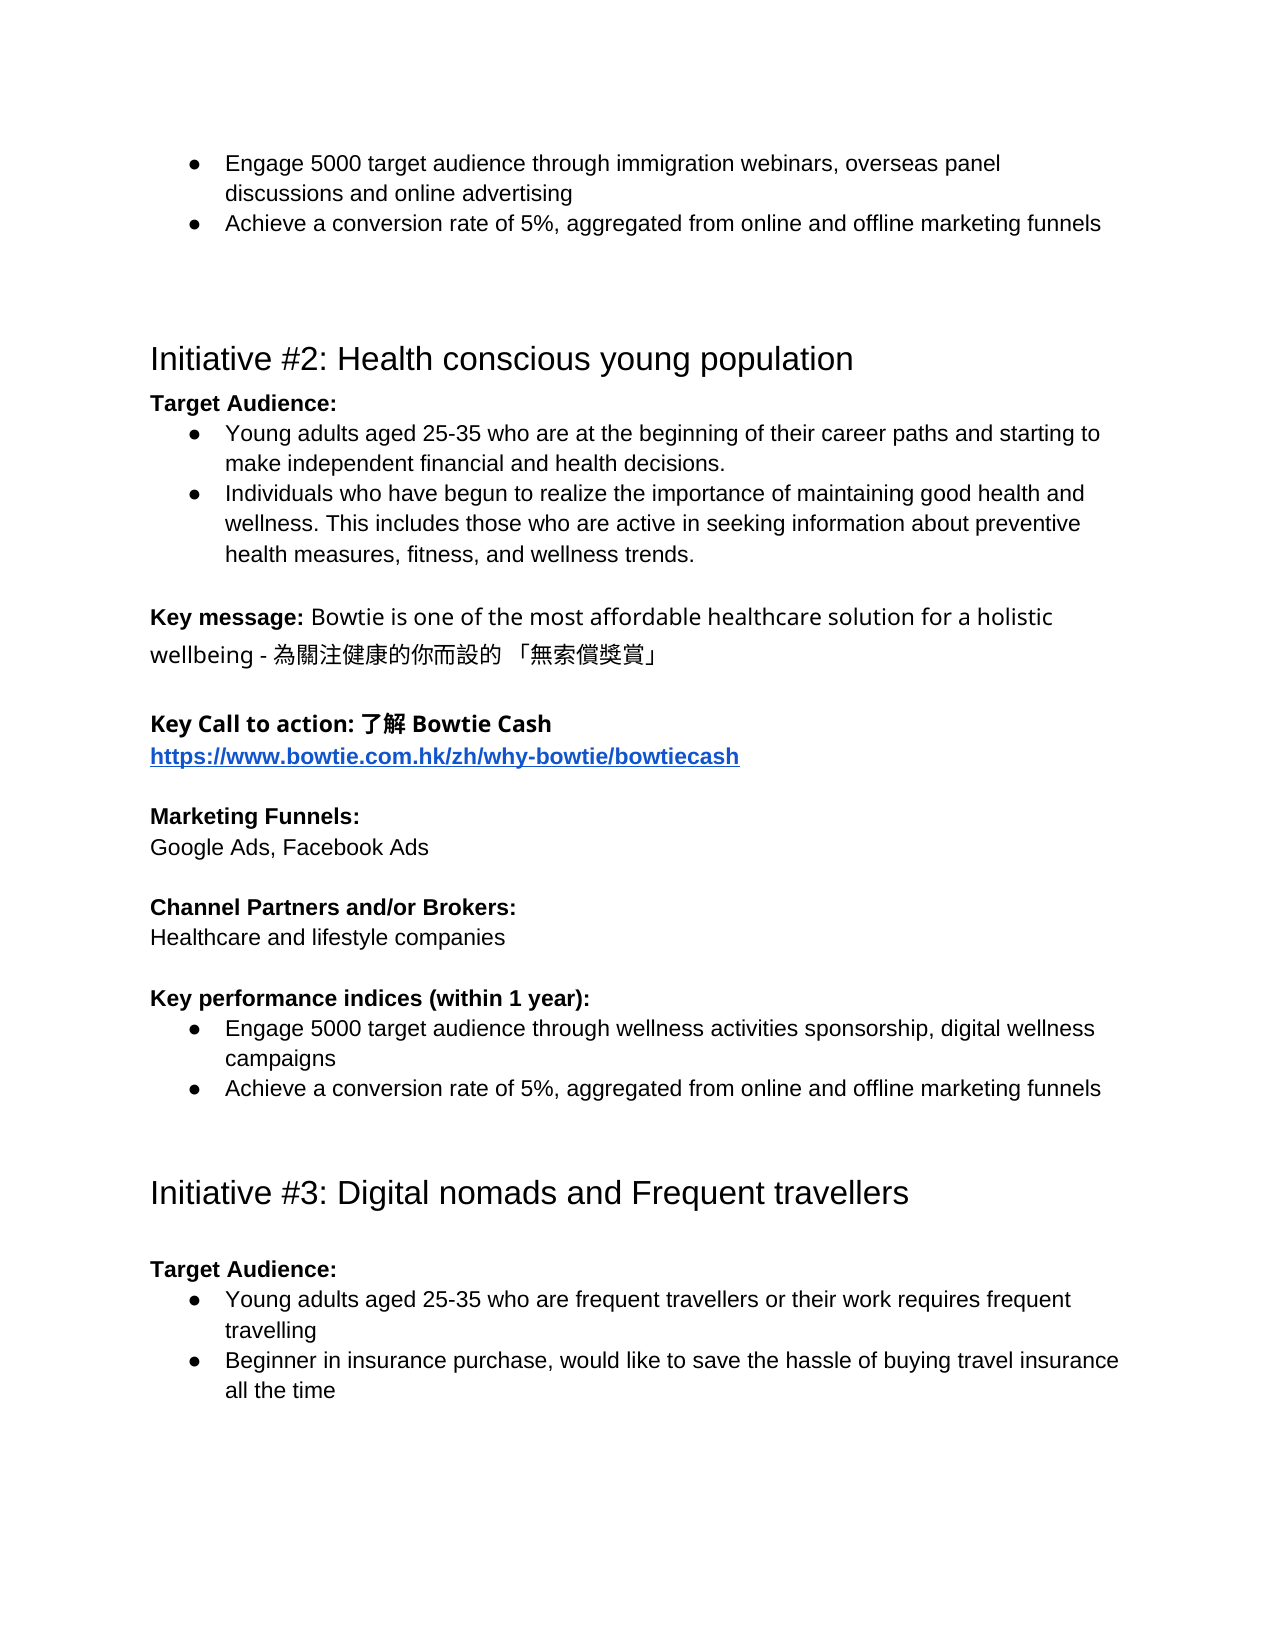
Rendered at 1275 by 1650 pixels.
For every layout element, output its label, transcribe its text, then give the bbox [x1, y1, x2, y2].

text Target Audience: [150, 389, 1125, 416]
text Key performance indices (within 1 year): [150, 984, 1125, 1011]
list Young adults aged 25-35 who are frequent travellers or their work requires frequent travelling [187, 1286, 1125, 1343]
list Achieve a conversion rate of 5%, aggregated from online and offline marketing funnels [187, 1075, 1125, 1101]
text Google Ads, Facebook Ads [150, 833, 1125, 860]
subtitle Initiative #3: Digital nomads and Frequent travellers [150, 1173, 1125, 1211]
list Achieve a conversion rate of 5%, aggregated from online and offline marketing funnels [187, 210, 1125, 237]
text Key Call to action: 了解 Bowtie Cash https://www.bowtie.com.hk/zh/why-bowtie/bowtiecash [150, 706, 1125, 769]
list Engage 5000 target audience through immigration webinars, overseas panel discussions and online advertising [187, 150, 1125, 207]
list Individuals who have begun to realize the importance of maintaining good health and wellness. This includes those who are active in seeking information about preventive health measures, fitness, and wellness trends. [187, 480, 1125, 567]
text Channel Partners and/or Brokers: [150, 894, 1125, 920]
subtitle Initiative #2: Health conscious young population [150, 338, 1125, 377]
text Key message: Bowtie is one of the most affordable healthcare solution for a holistic wellbeing - 為關注健康的你而設的 「無索償獎賞」 [150, 601, 1125, 670]
text Marketing Funnels: [150, 803, 1125, 829]
list Young adults aged 25-35 who are at the beginning of their career paths and starting to make independent financial and health decisions. [187, 420, 1125, 476]
text Target Audience: [150, 1256, 1125, 1282]
list Beginner in insurance purchase, would like to save the hassle of buying travel insurance all the time [187, 1347, 1125, 1403]
text Healthcare and lifestyle companies [150, 924, 1125, 950]
list Engage 5000 target audience through wellness activities sponsorship, digital wellness campaigns [187, 1015, 1125, 1071]
